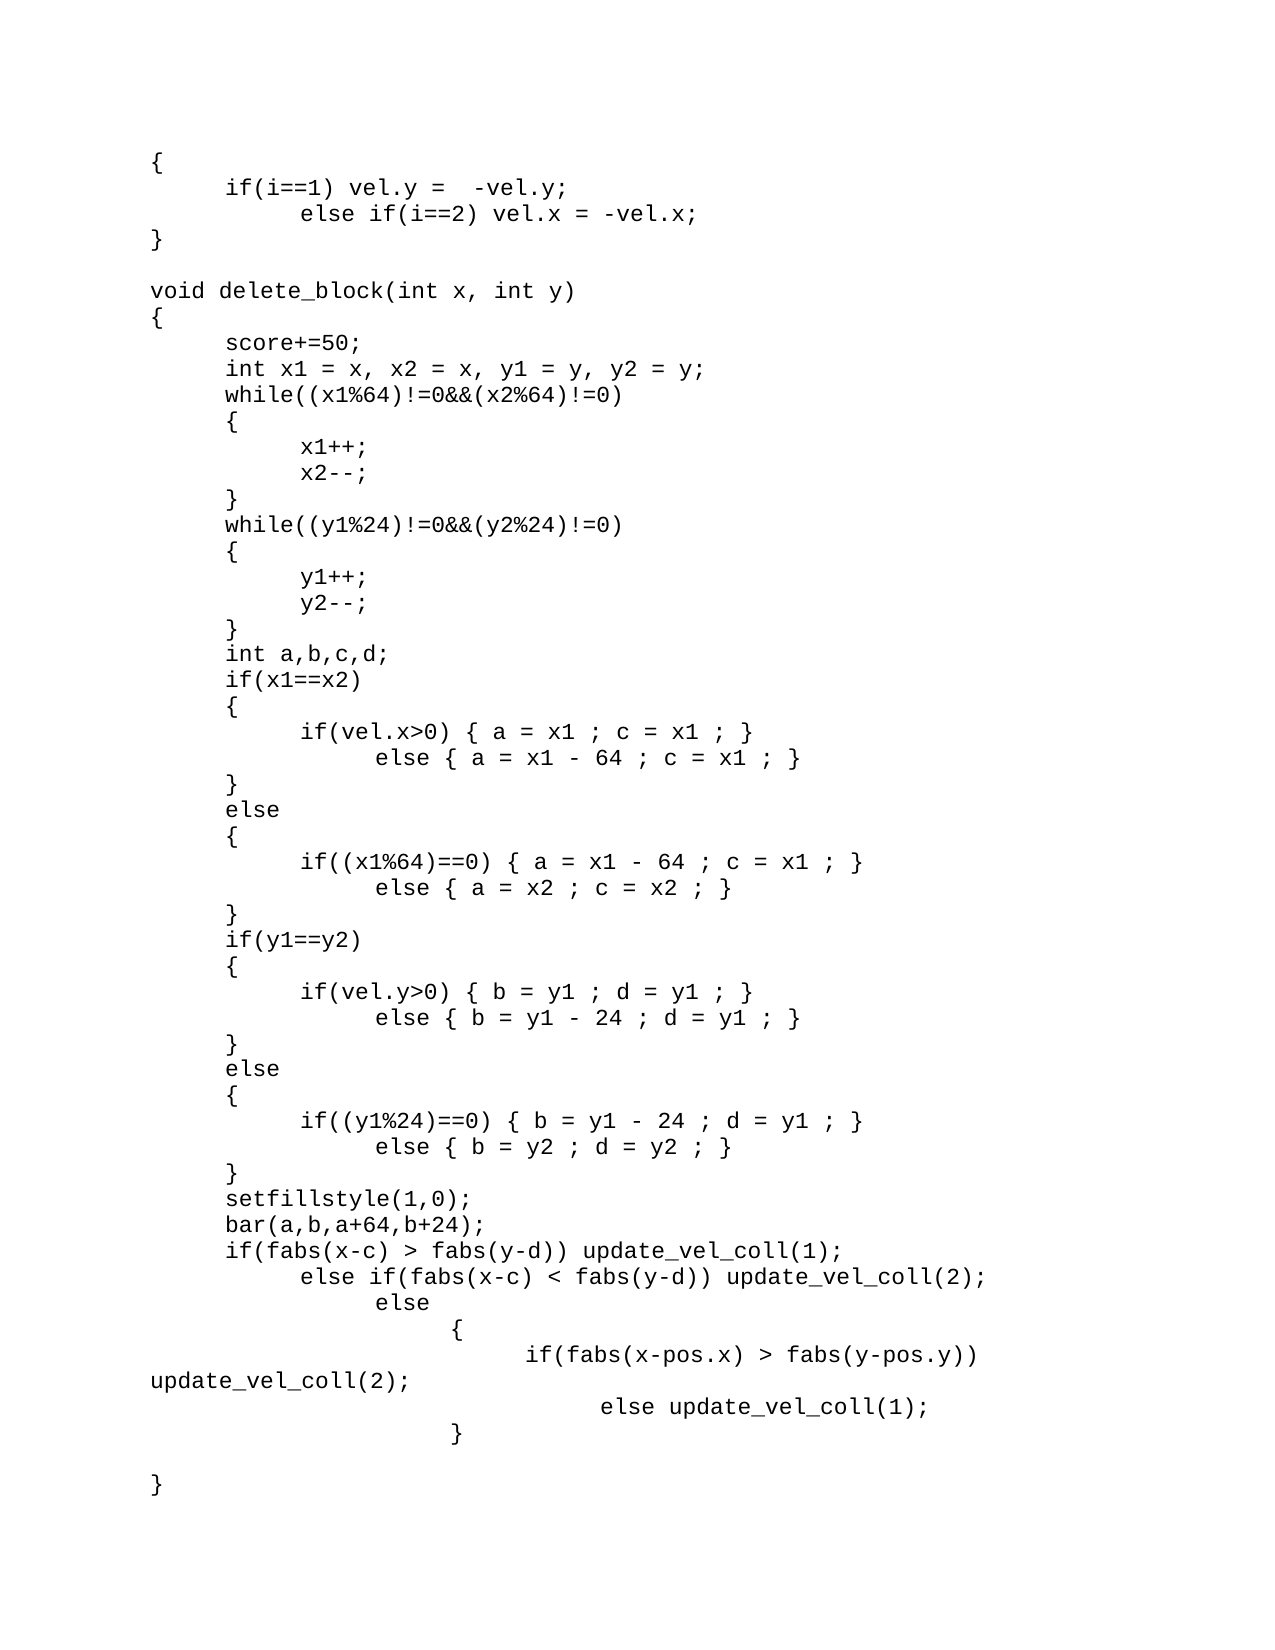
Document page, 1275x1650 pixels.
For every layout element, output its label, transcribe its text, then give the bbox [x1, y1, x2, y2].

text score+=50; [150, 332, 1125, 357]
text } [150, 1473, 1125, 1499]
text else [150, 798, 1125, 824]
text if(i==1) vel.y = -vel.y; [150, 176, 1125, 202]
text } [150, 772, 1125, 798]
text if(vel.x>0) { a = x1 ; c = x1 ; } [150, 721, 1125, 747]
text if(vel.y>0) { b = y1 ; d = y1 ; } [150, 980, 1125, 1006]
text else { a = x1 - 64 ; c = x1 ; } [150, 747, 1125, 772]
text int x1 = x, x2 = x, y1 = y, y2 = y; [150, 357, 1125, 383]
text else if(fabs(x-c) < fabs(y-d)) update_vel_coll(2); [150, 1265, 1125, 1291]
text else [150, 1058, 1125, 1084]
text } [150, 228, 1125, 254]
text y1++; [150, 565, 1125, 591]
text } [150, 1032, 1125, 1058]
text while((x1%64)!=0&&(x2%64)!=0) [150, 383, 1125, 409]
text else if(i==2) vel.x = -vel.x; [150, 202, 1125, 228]
text if(fabs(x-c) > fabs(y-d)) update_vel_coll(1); [150, 1239, 1125, 1265]
text if(y1==y2) [150, 928, 1125, 954]
text if((x1%64)==0) { a = x1 - 64 ; c = x1 ; } [150, 850, 1125, 876]
text { [150, 539, 1125, 565]
text int a,b,c,d; [150, 643, 1125, 669]
text else [150, 1291, 1125, 1317]
text else { b = y2 ; d = y2 ; } [150, 1136, 1125, 1162]
text while((y1%24)!=0&&(y2%24)!=0) [150, 513, 1125, 539]
text setfillstyle(1,0); [150, 1187, 1125, 1213]
text { [150, 306, 1125, 332]
text else { a = x2 ; c = x2 ; } [150, 876, 1125, 902]
text { [150, 824, 1125, 850]
text y2--; [150, 591, 1125, 617]
text } [150, 487, 1125, 513]
text { [150, 150, 1125, 176]
text { [150, 409, 1125, 435]
text else { b = y1 - 24 ; d = y1 ; } [150, 1006, 1125, 1032]
text } [150, 1162, 1125, 1187]
text if((y1%24)==0) { b = y1 - 24 ; d = y1 ; } [150, 1110, 1125, 1136]
text { [150, 954, 1125, 980]
text } [150, 617, 1125, 643]
text } [150, 902, 1125, 928]
text { [150, 1084, 1125, 1110]
text bar(a,b,a+64,b+24); [150, 1213, 1125, 1239]
text x2--; [150, 461, 1125, 487]
text void delete_block(int x, int y) [150, 280, 1125, 306]
text else update_vel_coll(1); [150, 1395, 1125, 1421]
text } [150, 1421, 1125, 1447]
text if(fabs(x-pos.x) > fabs(y-pos.y)) update_vel_coll(2); [150, 1343, 1125, 1395]
text x1++; [150, 435, 1125, 461]
text if(x1==x2) [150, 669, 1125, 695]
text { [150, 1317, 1125, 1343]
text { [150, 695, 1125, 721]
